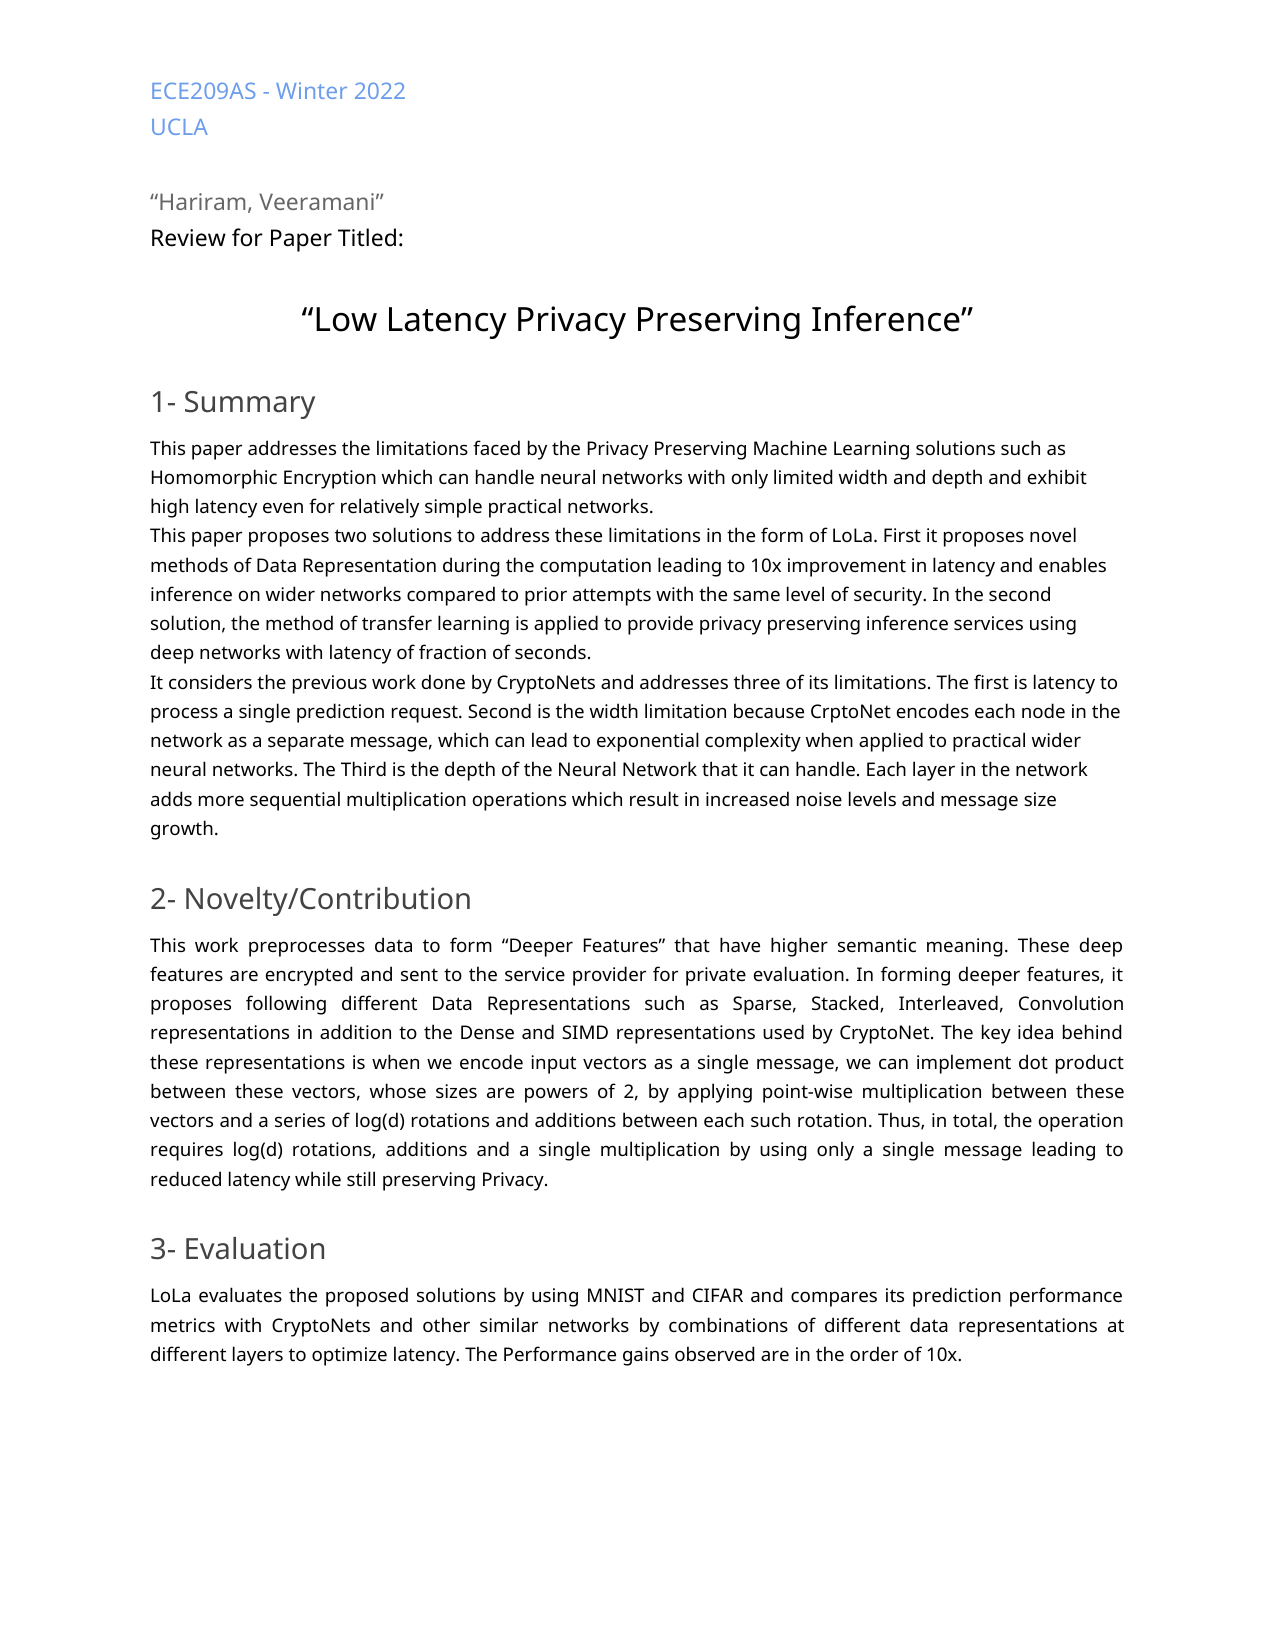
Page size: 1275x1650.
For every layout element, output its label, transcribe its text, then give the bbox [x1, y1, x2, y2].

text Review for Paper Titled: [150, 222, 1125, 253]
text It considers the previous work done by CryptoNets and addresses three of its limitations. The first is latency to process a single prediction request. Second is the width limitation because CrptoNet encodes each node in the network as a separate message, which can lead to exponential complexity when applied to practical wider neural networks. The Third is the depth of the Neural Network that it can handle. Each layer in the network adds more sequential multiplication operations which result in increased noise levels and message size growth. [150, 669, 1125, 841]
text This paper addresses the limitations faced by the Privacy Preserving Machine Learning solutions such as Homomorphic Encryption which can handle neural networks with only limited width and depth and exhibit high latency even for relatively simple practical networks. This paper proposes two solutions to address these limitations in the form of LoLa. First it proposes novel methods of Data Representation during the computation leading to 10x improvement in latency and enables inference on wider networks compared to prior attempts with the same level of security. In the second solution, the method of transfer learning is applied to provide privacy preserving inference services using deep networks with latency of fraction of seconds. [150, 435, 1125, 665]
subtitle 3- Evaluation [150, 1229, 1125, 1268]
text This work preprocesses data to form “Deeper Features” that have higher semantic meaning. These deep features are encrypted and sent to the service provider for private evaluation. In forming deeper features, it proposes following different Data Representations such as Sparse, Stacked, Interleaved, Convolution representations in addition to the Dense and SIMD representations used by CryptoNet. The key idea behind these representations is when we encode input vectors as a single message, we can implement dot product between these vectors, whose sizes are powers of 2, by applying point-wise multiplication between these vectors and a series of log(d) rotations and additions between each such rotation. Thus, in total, the operation requires log(d) rotations, additions and a single multiplication by using only a single message leading to reduced latency while still preserving Privacy. [150, 932, 1125, 1192]
subtitle 2- Novelty/Contribution [150, 878, 1125, 918]
text LoLa evaluates the proposed solutions by using MNIST and CIFAR and compares its prediction performance metrics with CryptoNets and other similar networks by combinations of different data representations at different layers to optimize latency. The Performance gains observed are in the order of 10x. [150, 1283, 1125, 1367]
text “Hariram, Veeramani” [150, 186, 1125, 217]
subtitle “Low Latency Privacy Preserving Inference” [150, 295, 1125, 341]
subtitle 1- Summary [150, 381, 1125, 421]
